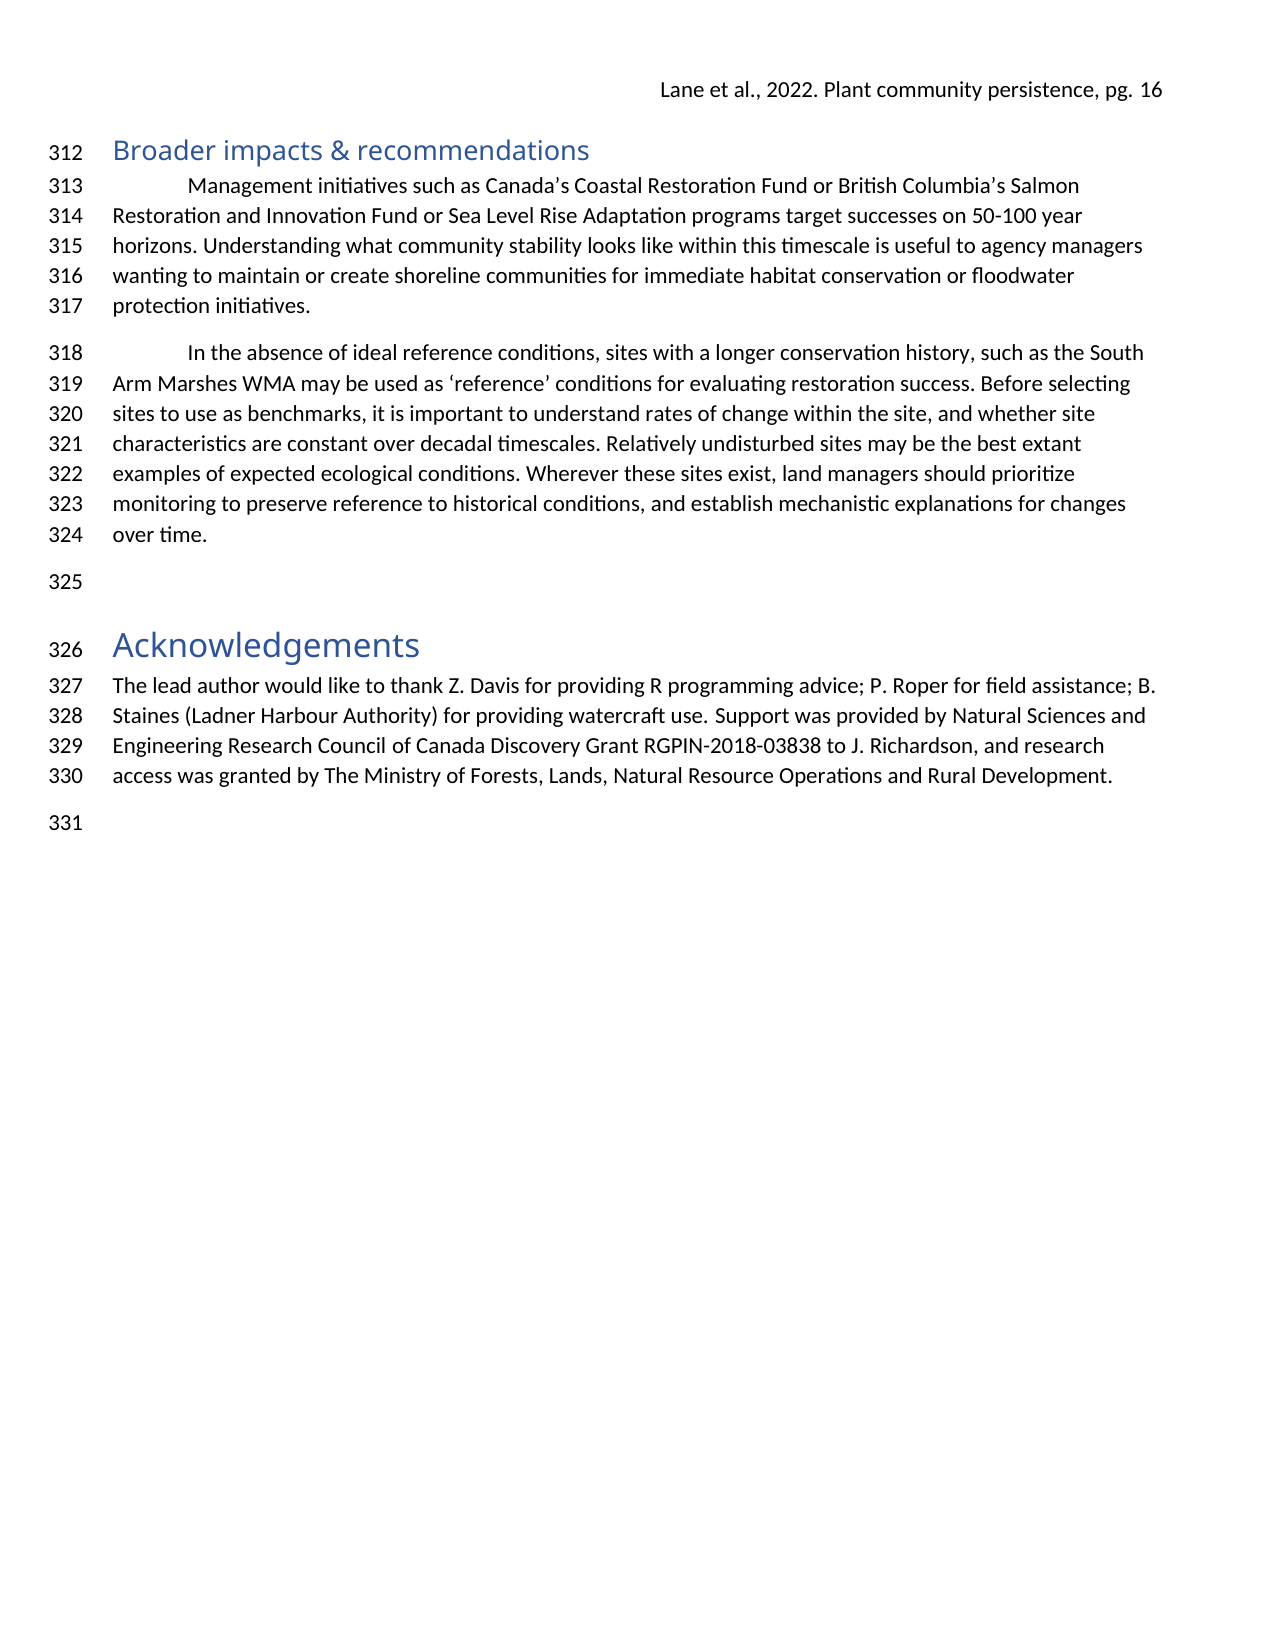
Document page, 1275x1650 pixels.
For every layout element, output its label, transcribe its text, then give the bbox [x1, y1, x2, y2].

text Management initiatives such as Canada’s Coastal Restoration Fund or British Columbia’s Salmon Restoration and Innovation Fund or Sea Level Rise Adaptation programs target successes on 50-100 year horizons. Understanding what community stability looks like within this timescale is useful to agency managers wanting to maintain or create shoreline communities for immediate habitat conservation or floodwater protection initiatives. [112, 171, 1162, 320]
subtitle Acknowledgements [112, 622, 1162, 667]
text In the absence of ideal reference conditions, sites with a longer conservation history, such as the South Arm Marshes WMA may be used as ‘reference’ conditions for evaluating restoration success. Before selecting sites to use as benchmarks, it is important to understand rates of change within the site, and whether site characteristics are constant over decadal timescales. Relatively undisturbed sites may be the best extant examples of expected ecological conditions. Wherever these sites exist, land managers should prioritize monitoring to preserve reference to historical conditions, and establish mechanistic explanations for changes over time. [112, 338, 1162, 548]
text The lead author would like to thank Z. Davis for providing R programming advice; P. Roper for field assistance; B. Staines (Ladner Harbour Authority) for providing watercraft use. Support was provided by Natural Sciences and Engineering Research Council of Canada Discovery Grant RGPIN-2018-03838 to J. Richardson, and research access was granted by The Ministry of Forests, Lands, Natural Resource Operations and Rural Development. [112, 671, 1162, 789]
subtitle Broader impacts & recommendations [112, 131, 1162, 168]
